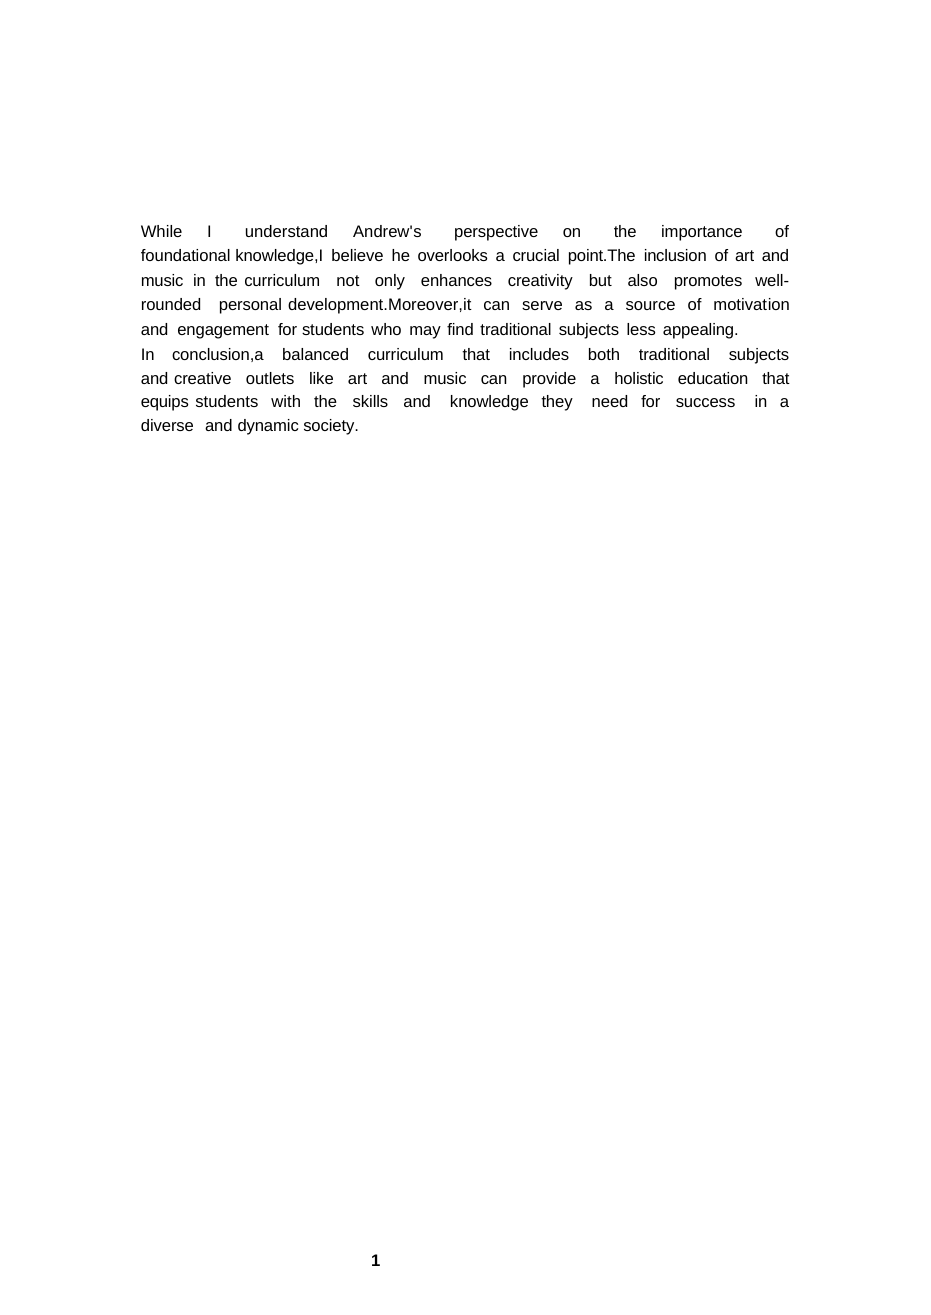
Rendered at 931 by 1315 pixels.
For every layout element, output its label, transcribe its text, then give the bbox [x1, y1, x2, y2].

text In conclusion,a balanced curriculum that includes both traditional subjects and creative outlets like art and music can provide a holistic education that equips students with the skills and knowledge they need for success in a diverse and dynamic society. [141, 345, 790, 435]
text While I understand Andrew's perspective on the importance of foundational knowledge,I believe he overlooks a crucial point.The inclusion of art and music in the curriculum not only enhances creativity but also promotes well-rounded personal development.Moreover,it can serve as a source of motivation and engagement for students who may find traditional subjects less appealing. [141, 221, 790, 338]
text 1 [371, 1251, 791, 1273]
